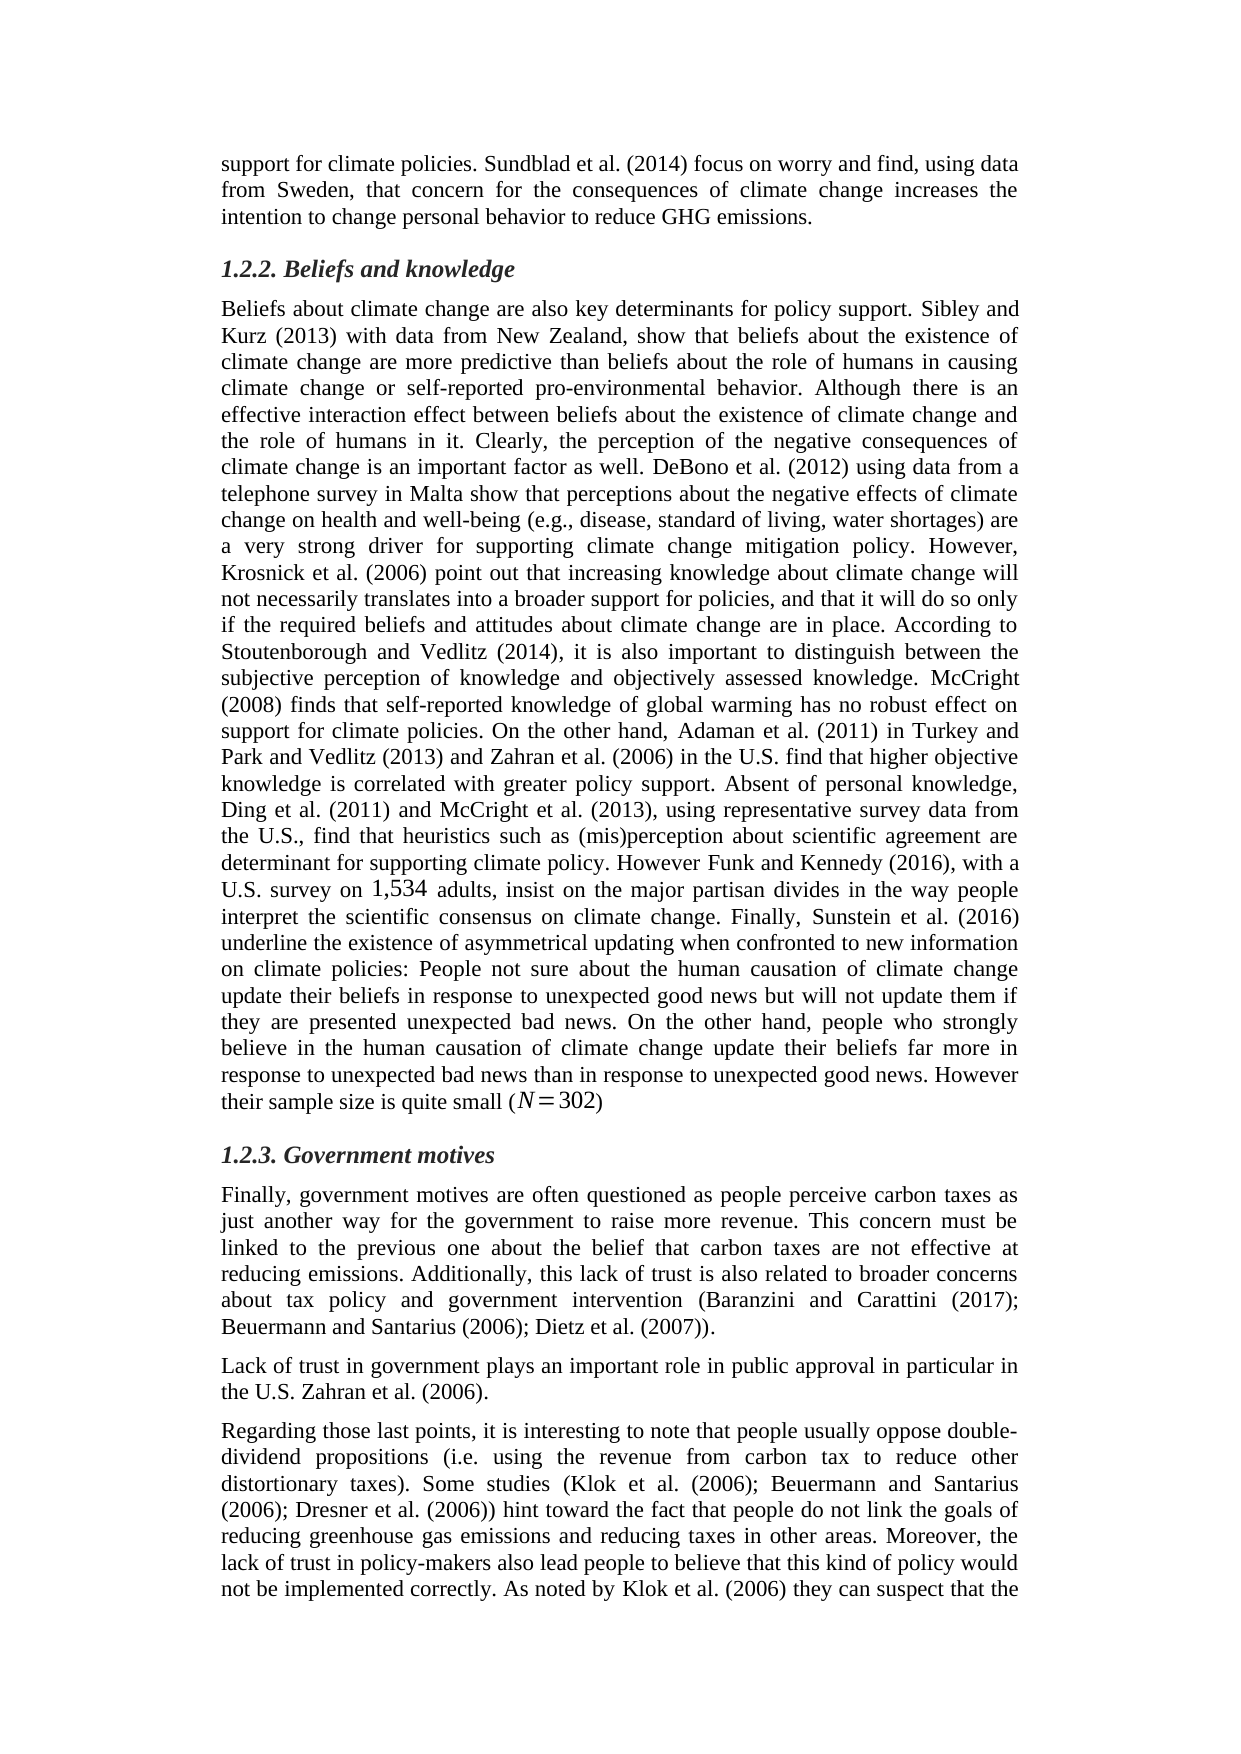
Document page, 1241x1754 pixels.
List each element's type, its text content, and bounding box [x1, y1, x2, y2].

subtitle Beliefs and knowledge [221, 254, 1090, 283]
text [221, 1417, 1019, 1601]
text Finally, government motives are often questioned as people perceive carbon taxes as just another way for the government to raise more revenue. This concern must be linked to the previous one about the belief that carbon taxes are not effective at reducing emissions. Additionally, this lack of trust is also related to broader concerns about tax policy and government intervention (Baranzini and Carattini (2017); Beuermann and Santarius (2006); Dietz et al. (2007)). [221, 1181, 1019, 1339]
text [221, 150, 1019, 229]
text Beliefs about climate change are also key determinants for policy support. Sibley and Kurz (2013) with data from New Zealand, show that beliefs about the existence of climate change are more predictive than beliefs about the role of humans in causing climate change or self-reported pro-environmental behavior. Although there is an effective interaction effect between beliefs about the existence of climate change and the role of humans in it. Clearly, the perception of the negative consequences of climate change is an important factor as well. DeBono et al. (2012) using data from a telephone survey in Malta show that perceptions about the negative effects of climate change on health and well-being (e.g., disease, standard of living, water shortages) are a very strong driver for supporting climate change mitigation policy. However, Krosnick et al. (2006) point out that increasing knowledge about climate change will not necessarily translates into a broader support for policies, and that it will do so only if the required beliefs and attitudes about climate change are in place. According to Stoutenborough and Vedlitz (2014), it is also important to distinguish between the subjective perception of knowledge and objectively assessed knowledge. McCright (2008) finds that self-reported knowledge of global warming has no robust effect on support for climate policies. On the other hand, Adaman et al. (2011) in Turkey and Park and Vedlitz (2013) and Zahran et al. (2006) in the U.S. find that higher objective knowledge is correlated with greater policy support. Absent of personal knowledge, Ding et al. (2011) and McCright et al. (2013), using representative survey data from the U.S., find that heuristics such as (mis)perception about scientific agreement are determinant for supporting climate policy. However Funk and Kennedy (2016), with a U.S. survey on adults, insist on the major partisan divides in the way people interpret the scientific consensus on climate change. Finally, Sunstein et al. (2016) underline the existence of asymmetrical updating when confronted to new information on climate policies: People not sure about the human causation of climate change update their beliefs in response to unexpected good news but will not update them if they are presented unexpected bad news. On the other hand, people who strongly believe in the human causation of climate change update their beliefs far more in response to unexpected bad news than in response to unexpected good news. However their sample size is quite small () [221, 295, 1019, 1115]
subtitle Government motives [221, 1140, 1090, 1168]
text Lack of trust in government plays an important role in public approval in particular in the U.S. Zahran et al. (2006). [221, 1352, 1019, 1404]
